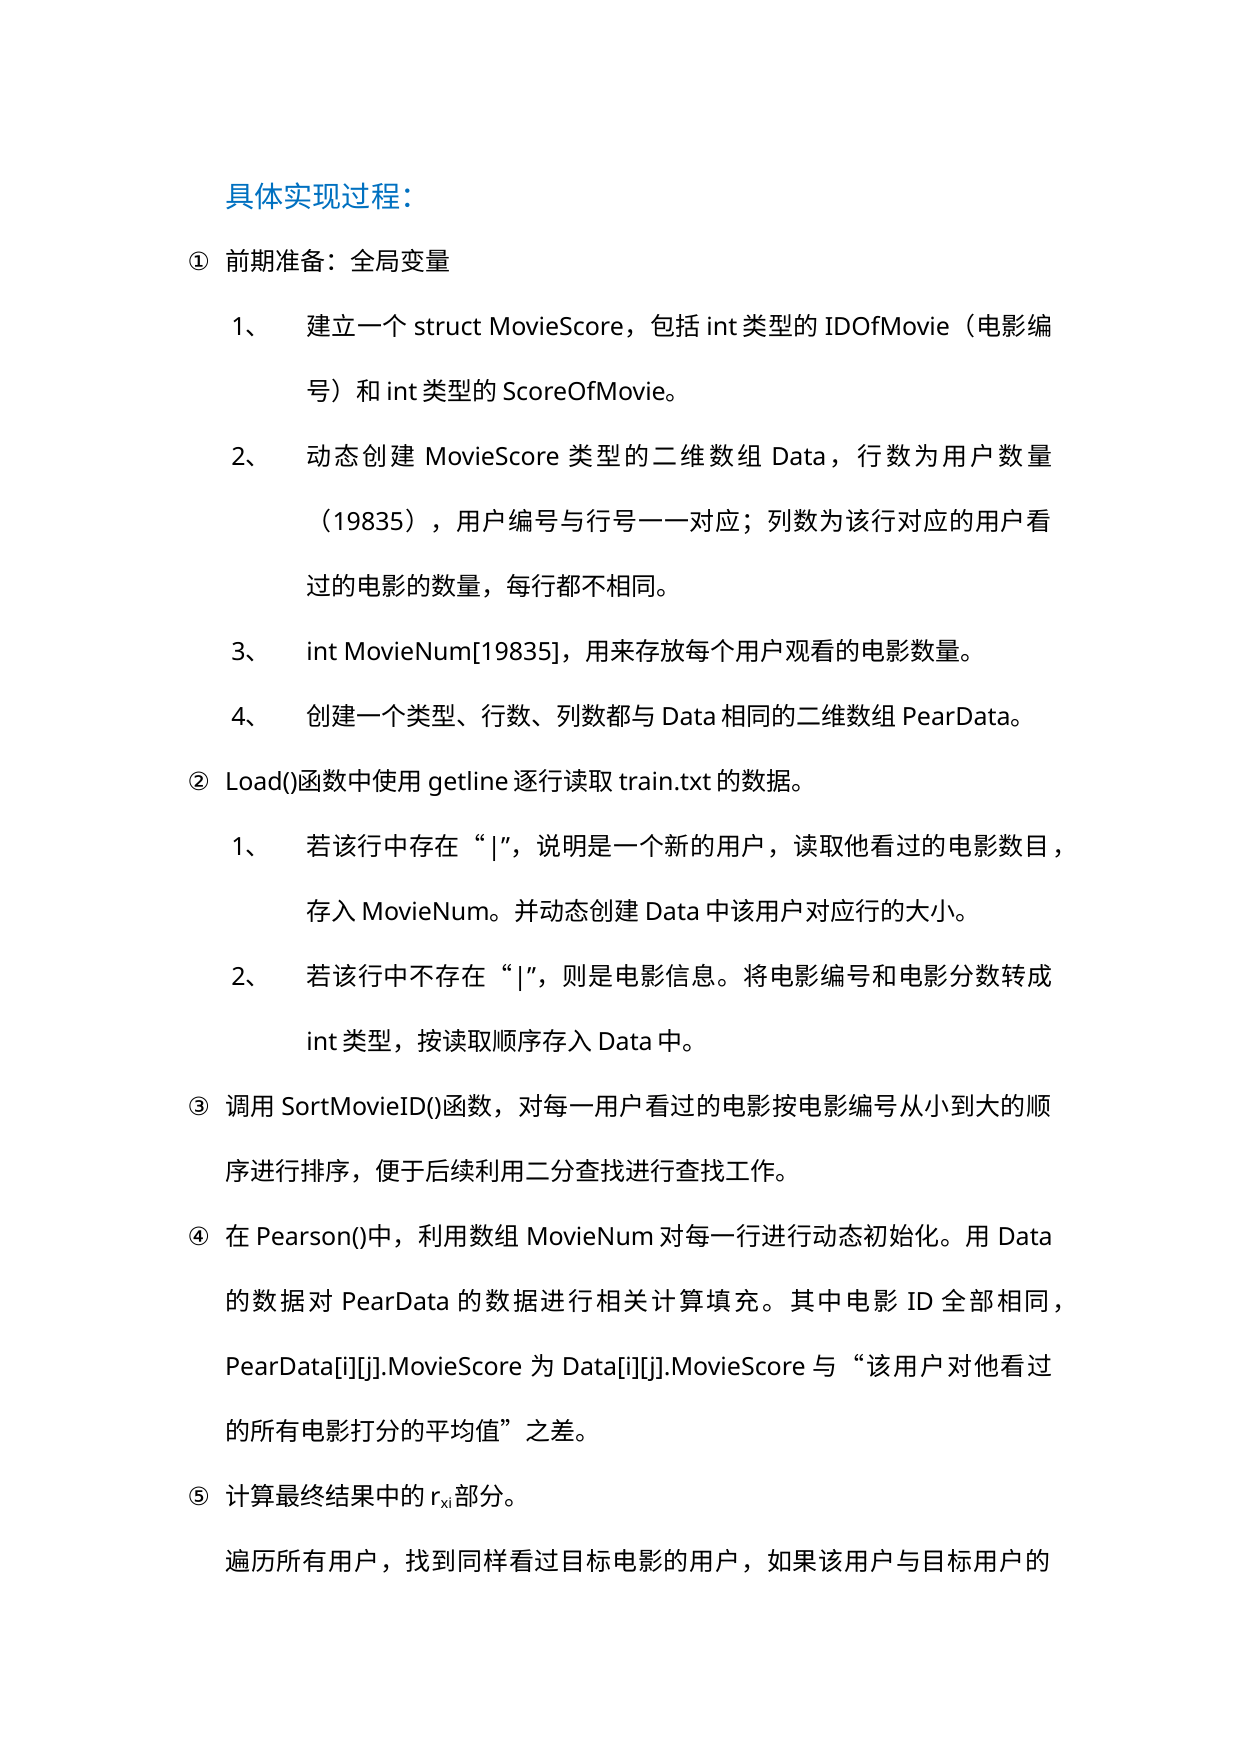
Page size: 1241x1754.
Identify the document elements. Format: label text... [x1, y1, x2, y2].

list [225, 1527, 1053, 1592]
list 建立一个struct MovieScore，包括int类型的IDOfMovie（电影编号）和int类型的ScoreOfMovie。 [231, 292, 1053, 422]
list 若该行中存在“|”，说明是一个新的用户，读取他看过的电影数目，存入MovieNum。并动态创建Data中该用户对应行的大小。 [231, 812, 1053, 942]
list 调用SortMovieID()函数，对每一用户看过的电影按电影编号从小到大的顺序进行排序，便于后续利用二分查找进行查找工作。 [187, 1072, 1053, 1202]
list int MovieNum[19835]，用来存放每个用户观看的电影数量。 [231, 617, 1053, 682]
list Load()函数中使用getline逐行读取train.txt的数据。 [187, 747, 1053, 812]
list 具体实现过程： [225, 162, 1053, 227]
list 计算最终结果中的rxi部分。 [187, 1462, 1053, 1527]
list 动态创建MovieScore类型的二维数组Data，行数为用户数量（19835），用户编号与行号一一对应；列数为该行对应的用户看过的电影的数量，每行都不相同。 [231, 422, 1053, 617]
list 创建一个类型、行数、列数都与Data相同的二维数组PearData。 [231, 682, 1053, 747]
list 前期准备：全局变量 [187, 227, 1053, 292]
list 若该行中不存在“|”，则是电影信息。将电影编号和电影分数转成int类型，按读取顺序存入Data中。 [231, 942, 1053, 1072]
list 在Pearson()中，利用数组MovieNum对每一行进行动态初始化。用Data的数据对PearData的数据进行相关计算填充。其中电影ID全部相同，PearData[i][j].MovieScore为Data[i][j].MovieScore与“该用户对他看过的所有电影打分的平均值”之差。 [187, 1202, 1053, 1462]
